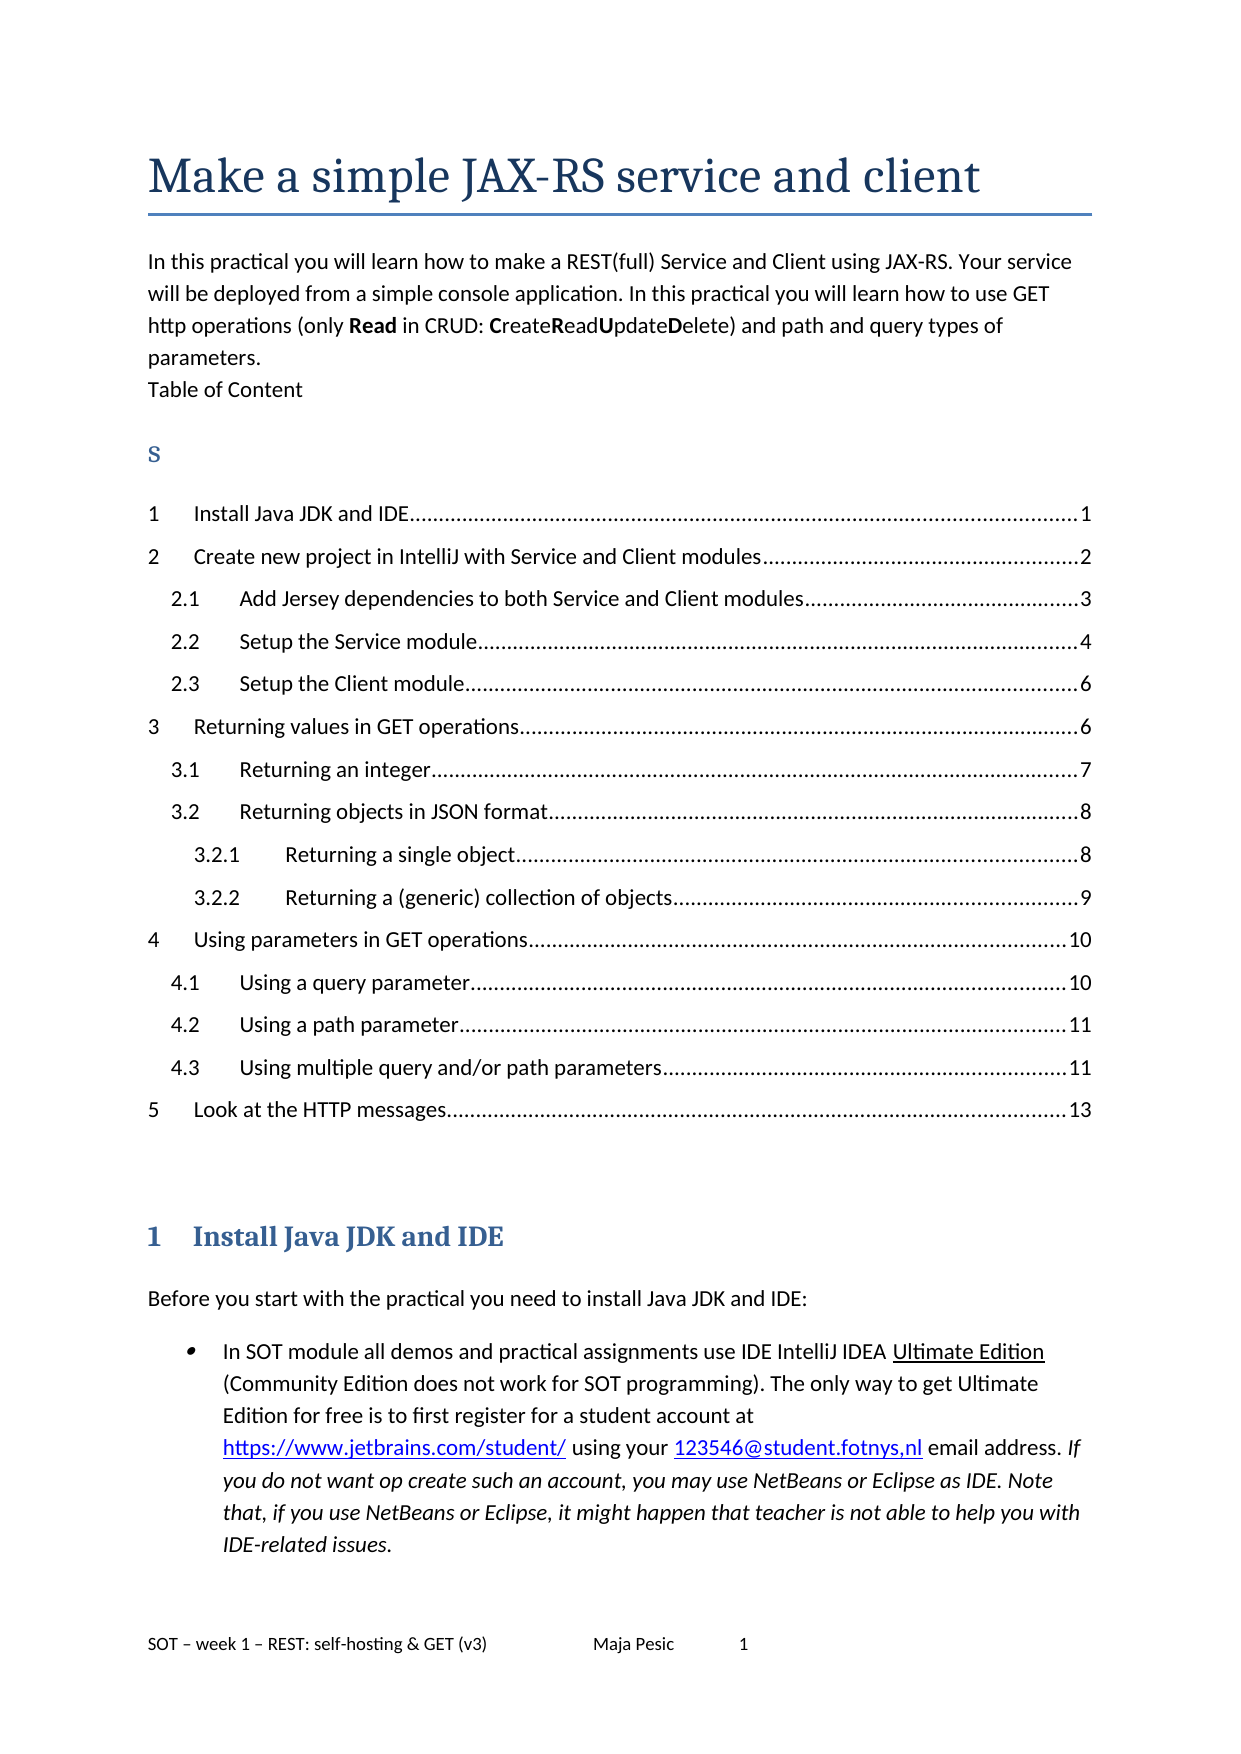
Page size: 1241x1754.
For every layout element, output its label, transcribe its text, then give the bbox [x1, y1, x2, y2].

title Make a simple JAX-RS service and client [148, 148, 1092, 213]
subtitle Install Java JDK and IDE [148, 1220, 1092, 1254]
list In SOT module all demos and practical assignments use IDE IntelliJ IDEA Ultimate Edition (Community Edition does not work for SOT programming). The only way to get Ultimate Edition for free is to first register for a student account at https://www.jetbrains.com/student/ using your 123546@student.fotnys,nl email address. If you do not want op create such an account, you may use NetBeans or Eclipse as IDE. Note that, if you use NetBeans or Eclipse, it might happen that teacher is not able to help you with IDE-related issues. [185, 1337, 1092, 1558]
text Before you start with the practical you need to install Java JDK and IDE: [148, 1284, 1092, 1312]
text In this practical you will learn how to make a REST(full) Service and Client using JAX-RS. Your service will be deployed from a simple console application. In this practical you will learn how to use GET http operations (only Read in CRUD: CreateReadUpdateDelete) and path and query types of parameters. [148, 247, 1092, 371]
